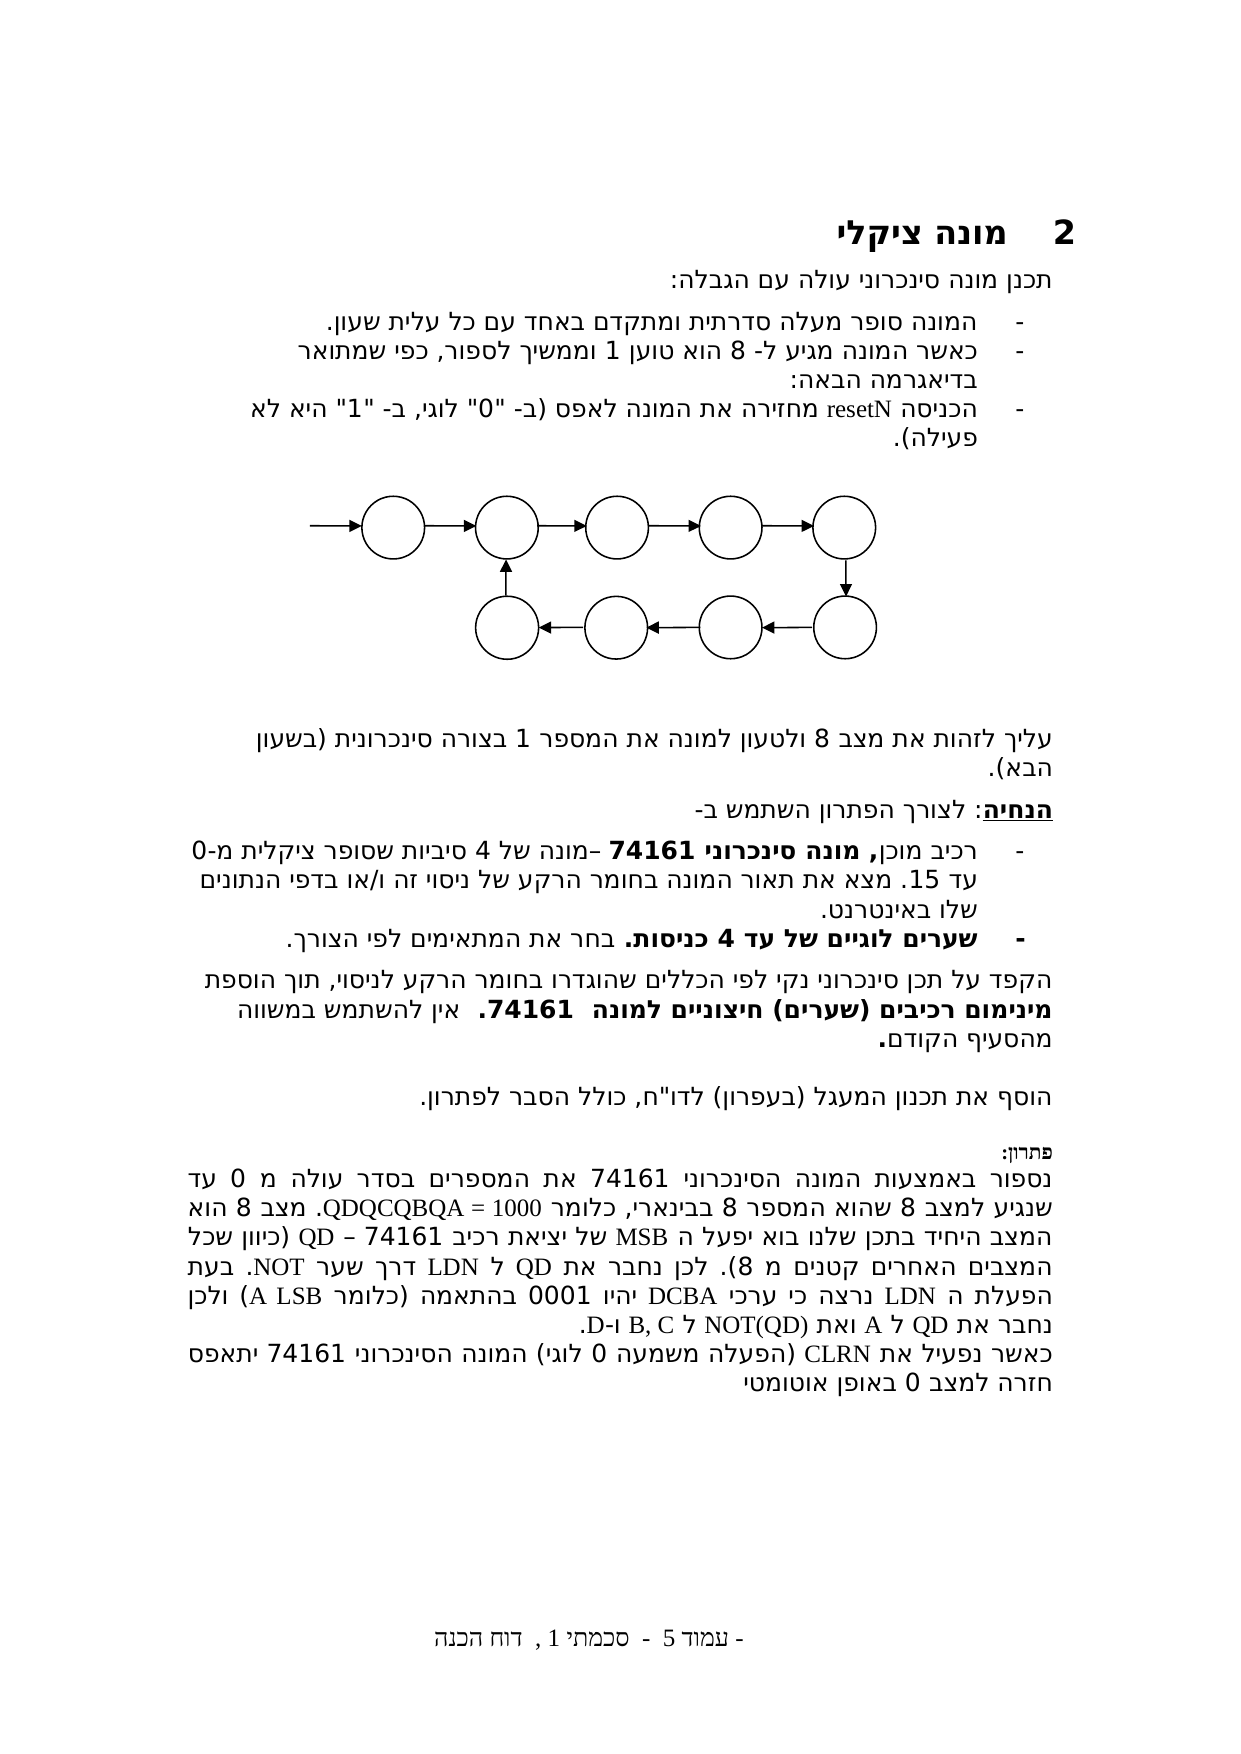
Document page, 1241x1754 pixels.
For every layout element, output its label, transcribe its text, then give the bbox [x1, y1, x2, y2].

text עליך לזהות את מצב 8 ולטעון למונה את המספר 1 בצורה סינכרונית (בשעון הבא). [187, 724, 1053, 782]
text פתרון: [187, 1140, 1053, 1164]
list המונה סופר מעלה סדרתית ומתקדם באחד עם כל עלית שעון. [187, 307, 1015, 336]
list כאשר המונה מגיע ל- 8 הוא טוען 1 וממשיך לספור, כפי שמתואר בדיאגרמה הבאה: [187, 336, 1015, 394]
text כאשר נפעיל את CLRN (הפעלה משמעה 0 לוגי) המונה הסינכרוני 74161 יתאפס חזרה למצב 0 באופן אוטומטי [187, 1339, 1053, 1398]
list הכניסה resetN מחזירה את המונה לאפס (ב- "0" לוגי, ב- "1" היא לא פעילה). [187, 394, 1015, 453]
text הקפד על תכן סינכרוני נקי לפי הכללים שהוגדרו בחומר הרקע לניסוי, תוך הוספת מינימום רכיבים (שערים) חיצוניים למונה 74161. אין להשתמש במשווה מהסעיף הקודם. [187, 966, 1053, 1053]
list שערים לוגיים של עד 4 כניסות. בחר את המתאימים לפי הצורך. [187, 924, 1015, 953]
text הנחיה: לצורך הפתרון השתמש ב- [187, 795, 1053, 824]
list רכיב מוכן, מונה סינכרוני 74161 –מונה של 4 סיביות שסופר ציקלית מ-0 עד 15. מצא את תאור המונה בחומר הרקע של ניסוי זה ו/או בדפי הנתונים שלו באינטרנט. [187, 836, 1015, 924]
text נספור באמצעות המונה הסינכרוני 74161 את המספרים בסדר עולה מ 0 עד שנגיע למצב 8 שהוא המספר 8 בבינארי, כלומר QDQCQBQA = 1000. מצב 8 הוא המצב היחיד בתכן שלנו בוא יפעל ה MSB של יציאת רכיב 74161 – QD (כיוון שכל המצבים האחרים קטנים מ 8). לכן נחבר את QD ל LDN דרך שער NOT. בעת הפעלת ה LDN נרצה כי ערכי DCBA יהיו 0001 בהתאמה (כלומר A LSB) ולכן נחבר את QD ל A ואת NOT(QD) ל B, C ו-D. [187, 1164, 1053, 1339]
text תכנן מונה סינכרוני עולה עם הגבלה: [187, 265, 1053, 294]
subtitle מונה ציקלי [187, 214, 1053, 253]
text הוסף את תכנון המעגל (בעפרון) לדו"ח, כולל הסבר לפתרון. [187, 1082, 1053, 1111]
